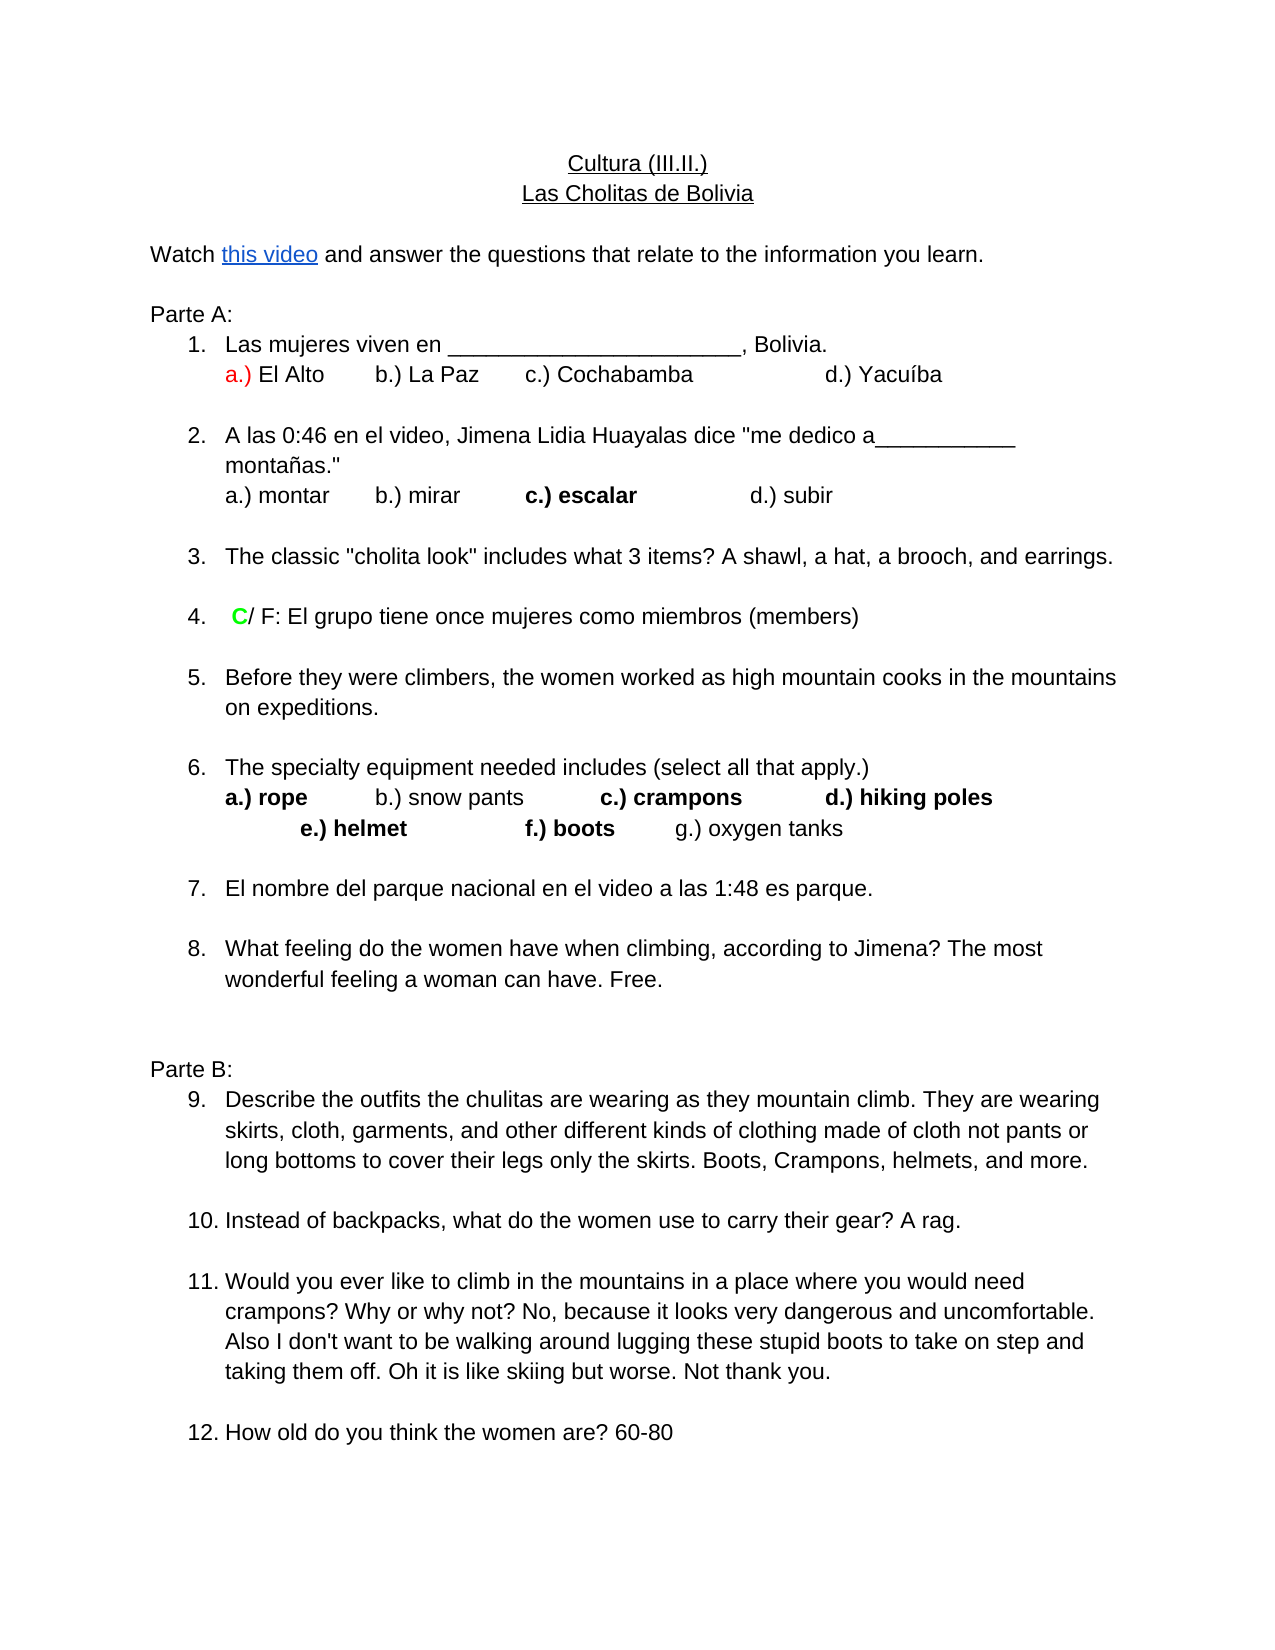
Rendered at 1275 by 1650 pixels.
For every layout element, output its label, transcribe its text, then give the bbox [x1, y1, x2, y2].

text e.) helmet f.) boots g.) oxygen tanks [225, 814, 1125, 841]
list The specialty equipment needed includes (select all that apply.) [187, 754, 1125, 781]
list Would you ever like to climb in the mountains in a place where you would need crampons? Why or why not? No, because it looks very dangerous and uncomfortable. Also I don't want to be walking around lugging these stupid boots to take on step and taking them off. Oh it is like skiing but worse. Not thank you. [187, 1268, 1125, 1385]
list What feeling do the women have when climbing, according to Jimena? The most wonderful feeling a woman can have. Free. [187, 935, 1125, 992]
text a.) montar b.) mirar c.) escalar d.) subir [225, 482, 1125, 509]
list A las 0:46 en el video, Jimena Lidia Huayalas dice "me dedico a___________ montañas." [187, 422, 1125, 478]
list El nombre del parque nacional en el video a las 1:48 es parque. [187, 875, 1125, 901]
text Cultura (III.II.) [150, 150, 1125, 176]
list Before they were climbers, the women worked as high mountain cooks in the mountains on expeditions. [187, 663, 1125, 720]
list How old do you think the women are? 60-80 [187, 1419, 1125, 1445]
list Instead of backpacks, what do the women use to carry their gear? A rag. [187, 1207, 1125, 1234]
list Las mujeres viven en _______________________, Bolivia. [187, 331, 1125, 358]
text a.) El Alto b.) La Paz c.) Cochabamba d.) Yacuíba [225, 361, 1125, 388]
list C/ F: El grupo tiene once mujeres como miembros (members) [187, 603, 1125, 629]
text a.) rope b.) snow pants c.) crampons d.) hiking poles [225, 784, 1125, 811]
text Parte B: [150, 1056, 1125, 1083]
text Parte A: [150, 301, 1125, 327]
text Watch this video and answer the questions that relate to the information you learn. [150, 241, 1125, 267]
text Las Cholitas de Bolivia [150, 180, 1125, 207]
list The classic "cholita look" includes what 3 items? A shawl, a hat, a brooch, and earrings. [187, 543, 1125, 569]
list Describe the outfits the chulitas are wearing as they mountain climb. They are wearing skirts, cloth, garments, and other different kinds of clothing made of cloth not pants or long bottoms to cover their legs only the skirts. Boots, Crampons, helmets, and more. [187, 1086, 1125, 1173]
